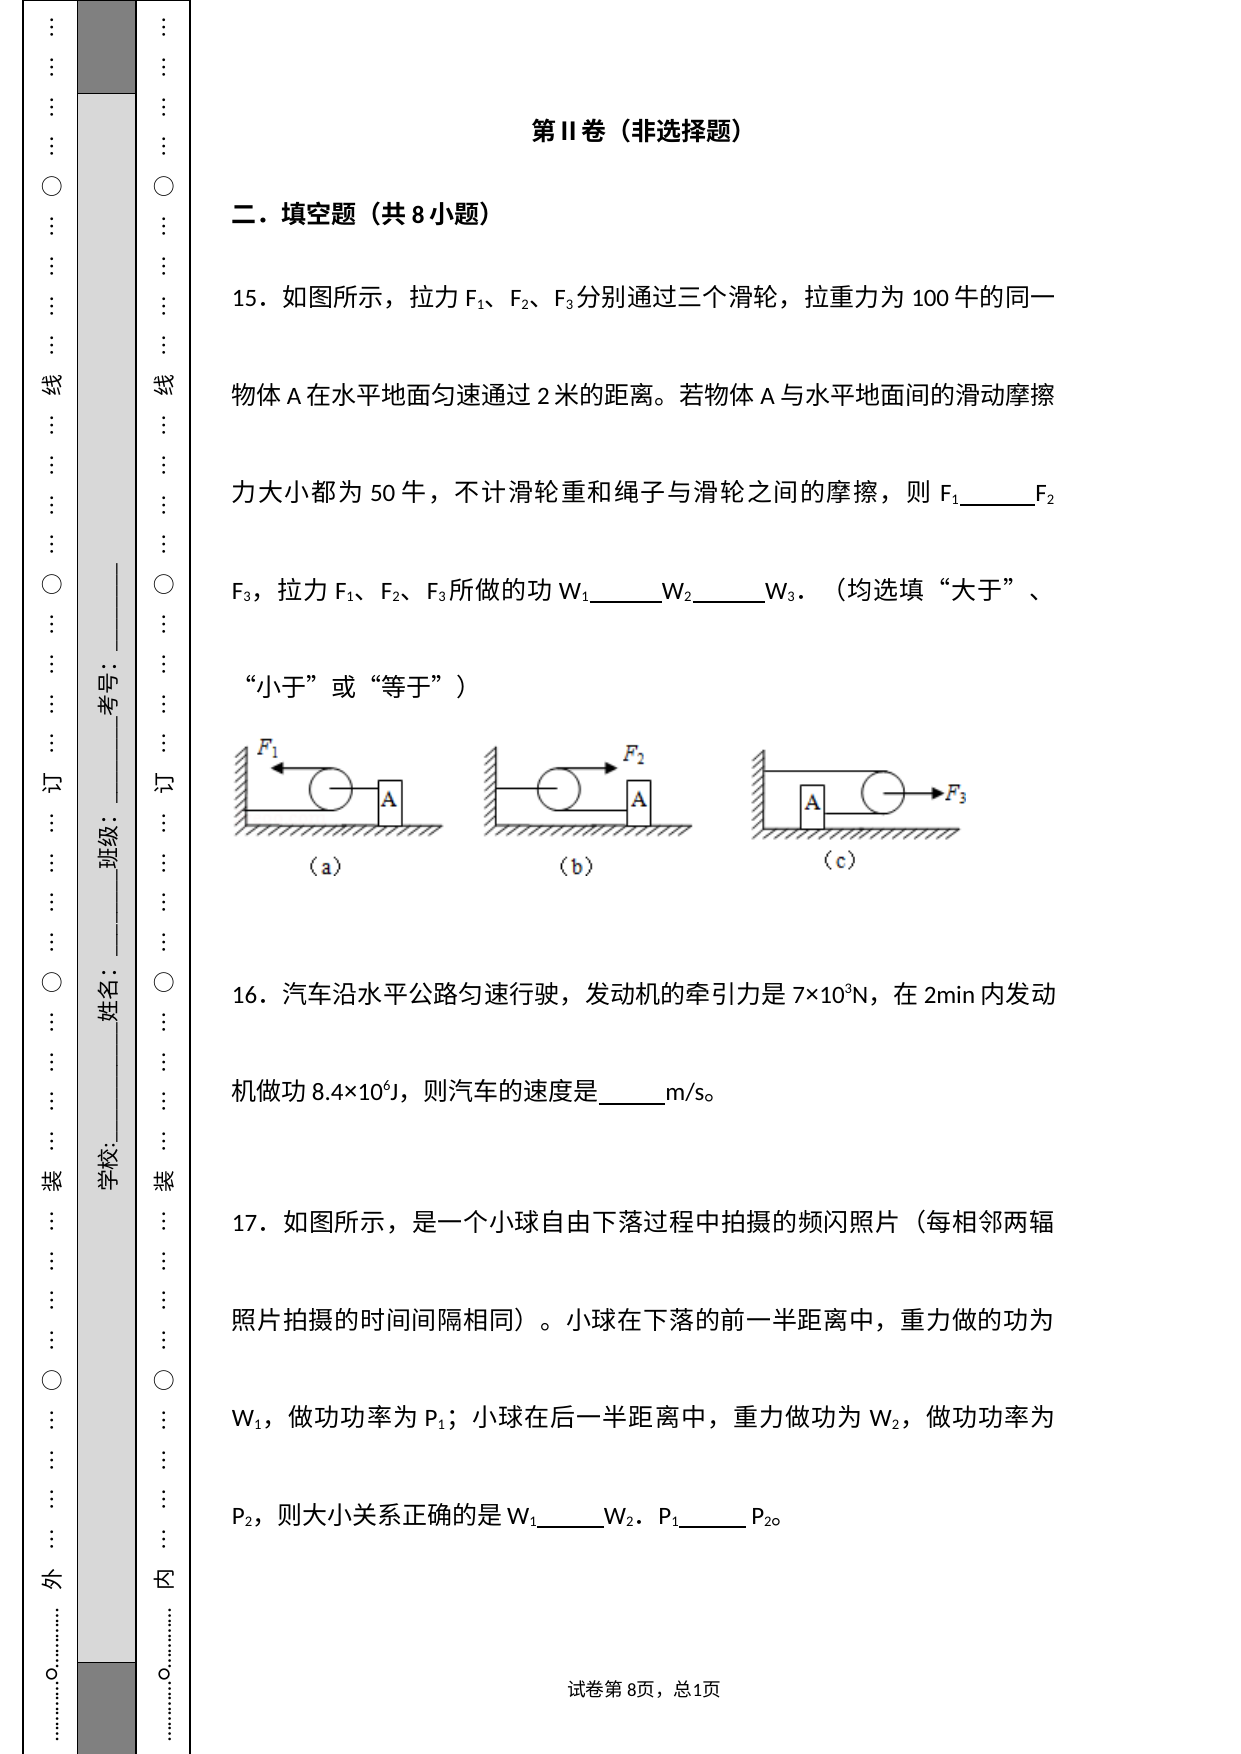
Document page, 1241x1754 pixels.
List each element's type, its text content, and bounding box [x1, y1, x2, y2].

text 二．填空题（共8小题） [232, 180, 1056, 245]
text 17．如图所示，是一个小球自由下落过程中拍摄的频闪照片（每相邻两辐照片拍摄的时间间隔相同）。小球在下落的前一半距离中，重力做的功为W1，做功功率为P1；小球在后一半距离中，重力做功为W2，做功功率为P2，则大小关系正确的是W1 W2．P1 P2。 [232, 1188, 1056, 1546]
text 15．如图所示，拉力F1、F2、F3分别通过三个滑轮，拉重力为100牛的同一物体A在水平地面匀速通过2米的距离。若物体A与水平地面间的滑动摩擦力大小都为50牛，不计滑轮重和绳子与滑轮之间的摩擦，则F1 F2 F3，拉力F1、F2、F3所做的功W1 W2 W3．（均选填“大于”、“小于”或“等于”） [232, 263, 1056, 718]
picture [231, 736, 966, 876]
text 第Ⅱ卷（非选择题） [232, 97, 1056, 162]
text 16．汽车沿水平公路匀速行驶，发动机的牵引力是7×103N，在2min内发动机做功8.4×106J，则汽车的速度是 m/s。 [232, 960, 1056, 1122]
